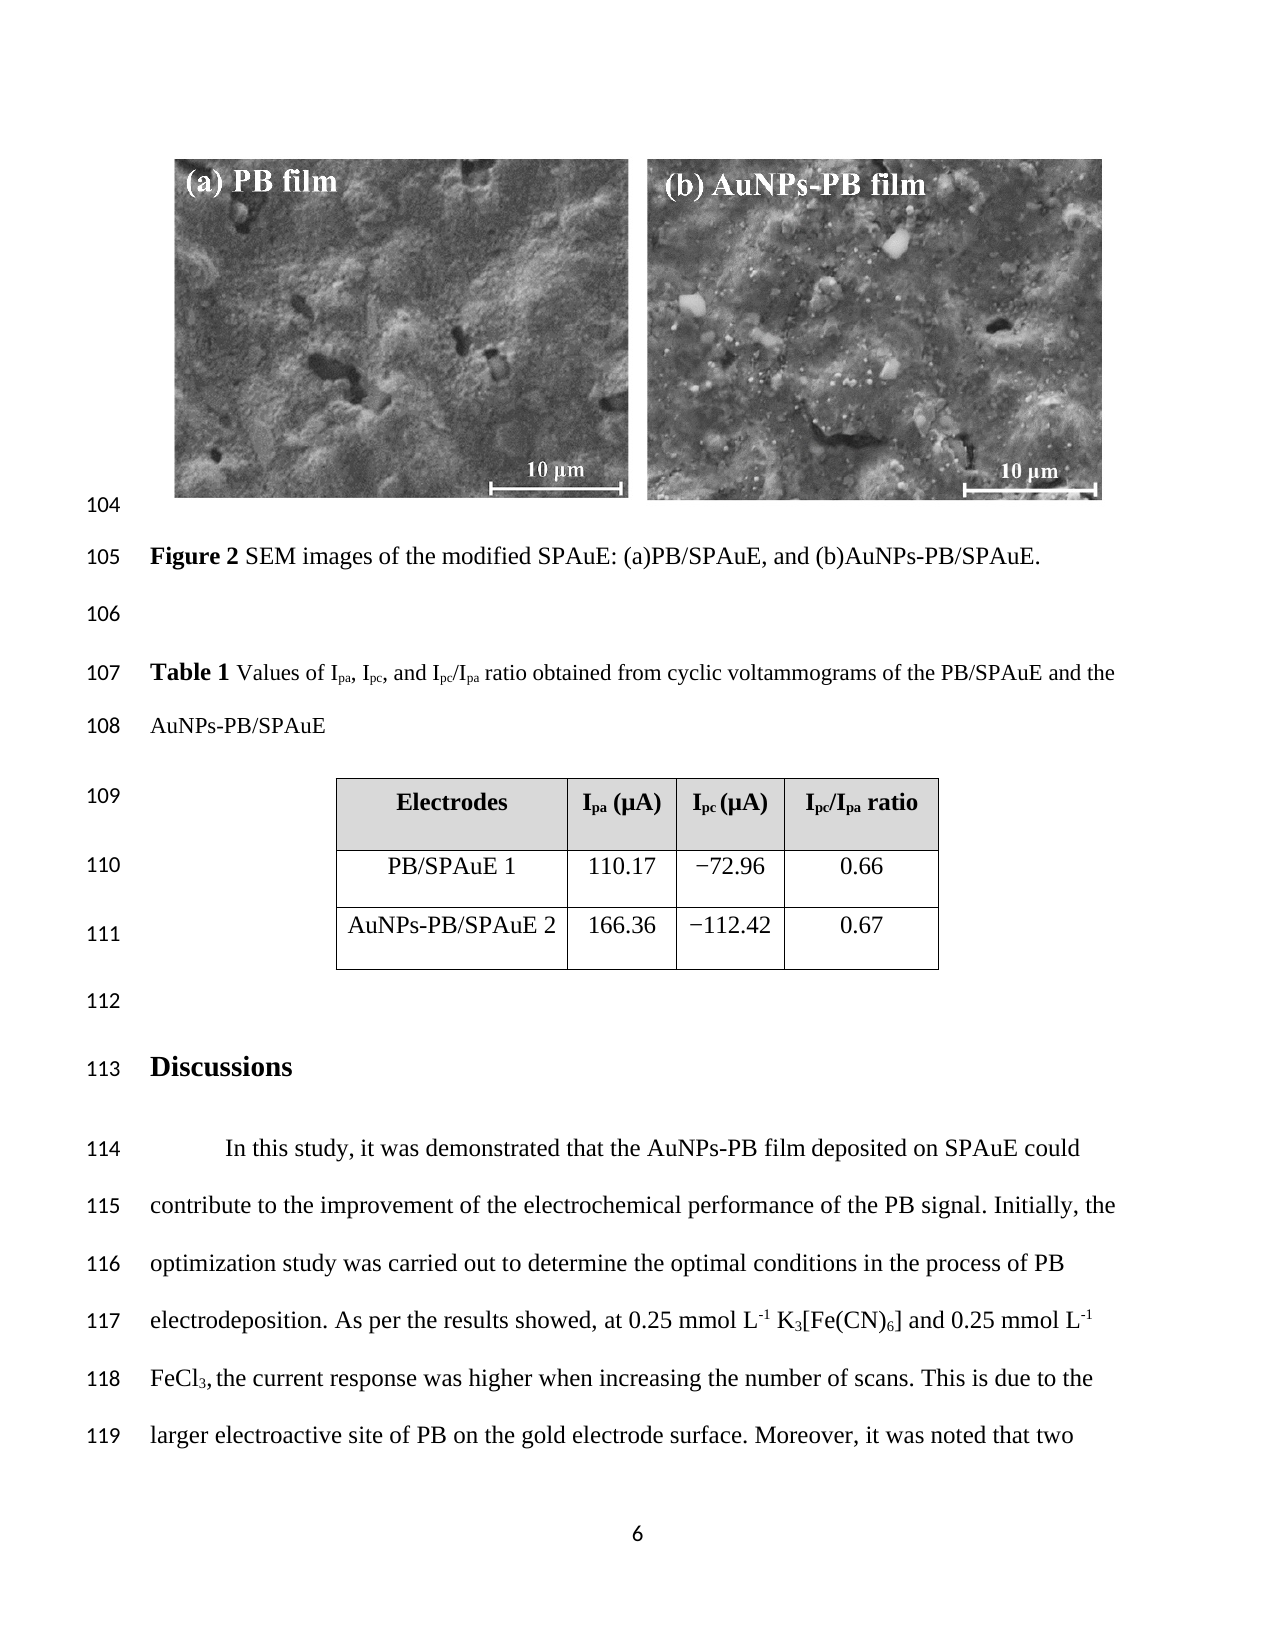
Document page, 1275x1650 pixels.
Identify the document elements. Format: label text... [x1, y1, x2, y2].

table_header Ipc (μA) [677, 779, 784, 850]
table_header Ipc/Ipa ratio [785, 779, 938, 850]
table_cell −72.96 [677, 851, 784, 907]
table_cell 0.67 [785, 908, 938, 968]
table_cell AuNPs-PB/SPAuE 2 [337, 908, 567, 968]
table_cell −112.42 [677, 908, 784, 968]
text Figure 2 SEM images of the modified SPAuE: (a)PB/SPAuE, and (b)AuNPs-PB/SPAuE. [150, 541, 1125, 570]
table_cell 0.66 [785, 851, 938, 907]
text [150, 1133, 1125, 1449]
text Discussions [150, 1049, 1125, 1083]
table_cell 110.17 [568, 851, 676, 907]
picture [161, 150, 1115, 513]
table_cell PB/SPAuE 1 [337, 851, 567, 907]
table_header Ipa (μA) [568, 779, 676, 850]
table_header Electrodes [337, 779, 567, 850]
text Table 1 Values of Ipa, Ipc, and Ipc/Ipa ratio obtained from cyclic voltammograms of the PB/SPAuE and the AuNPs-PB/SPAuE [150, 657, 1125, 739]
table_cell 166.36 [568, 908, 676, 968]
